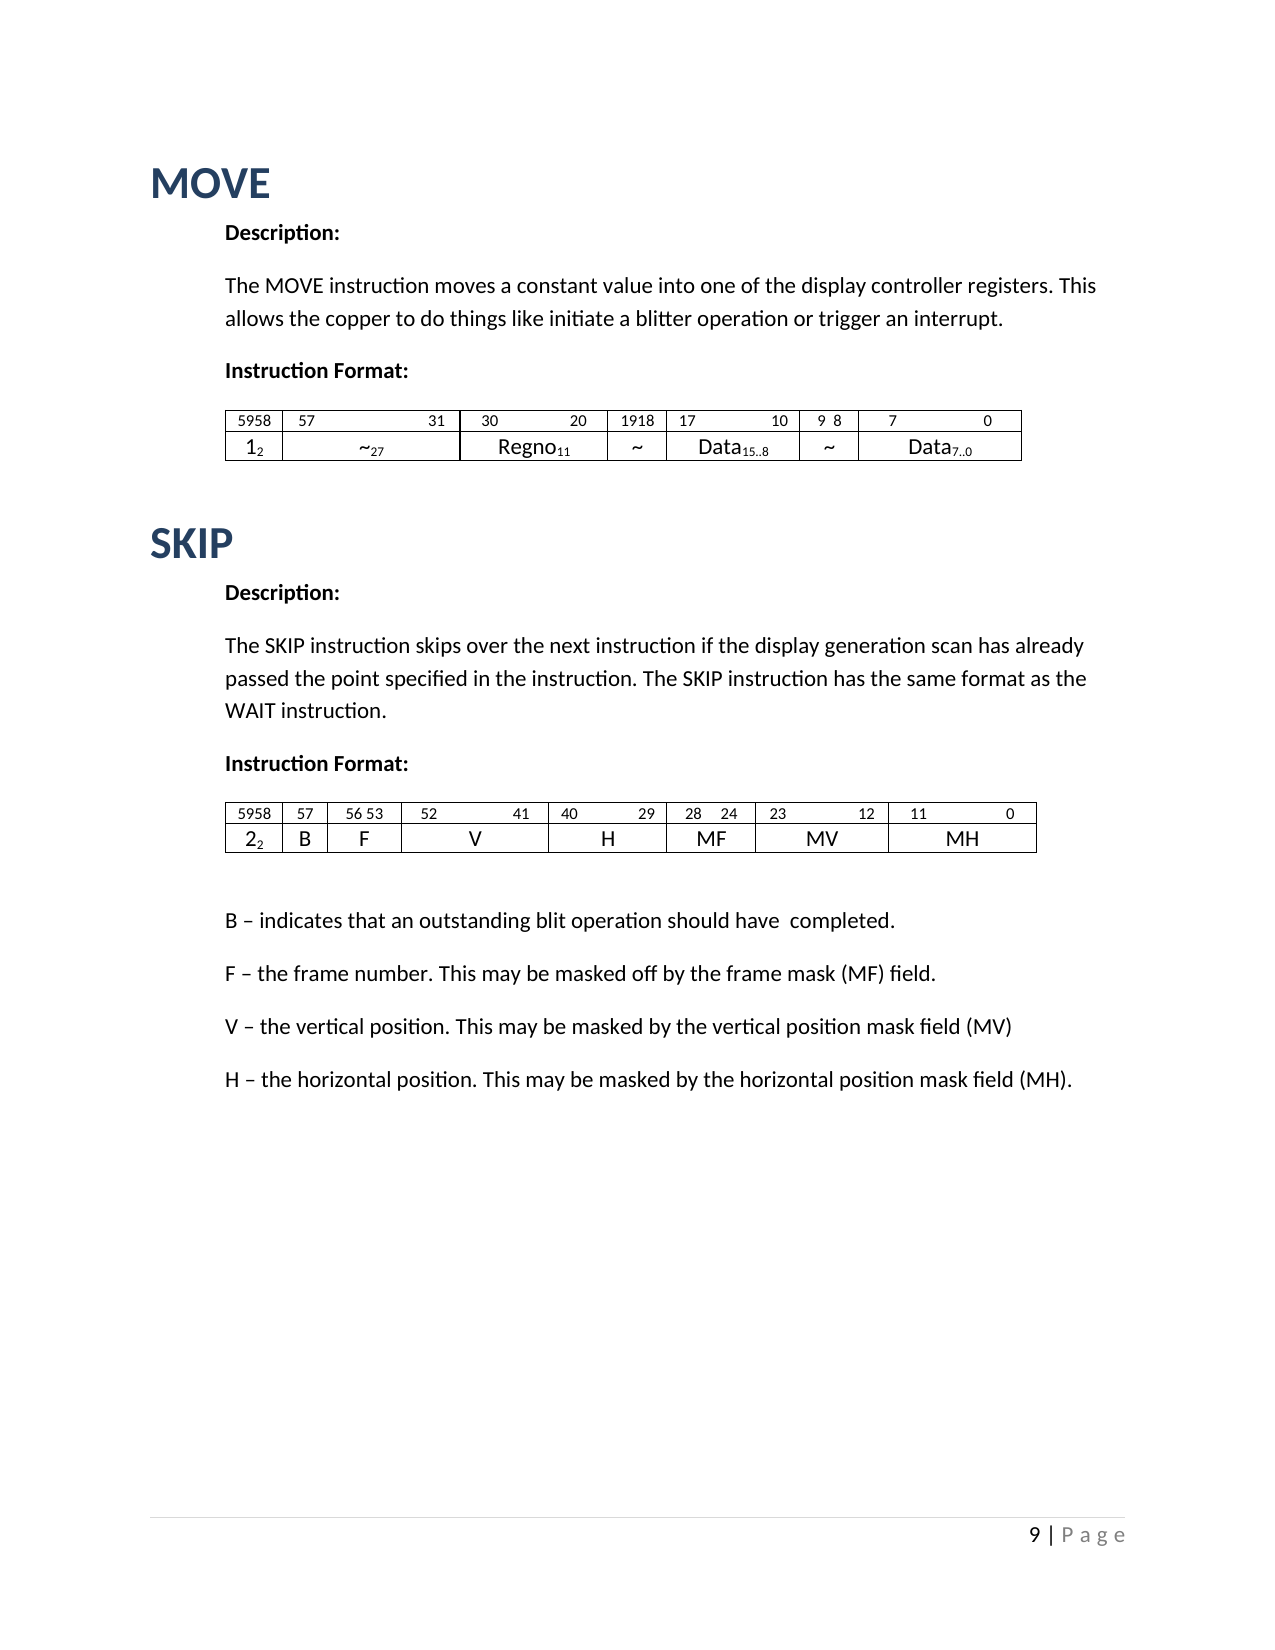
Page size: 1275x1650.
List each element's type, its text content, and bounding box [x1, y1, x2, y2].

table_cell Data15..8 [667, 432, 799, 460]
table_header 7 0 [859, 411, 1021, 431]
subtitle MOVE [150, 154, 1125, 210]
table_cell ~ [800, 432, 858, 460]
text Instruction Format: [225, 749, 1125, 777]
table_cell 12 [226, 432, 282, 460]
text B – indicates that an outstanding blit operation should have completed. [225, 906, 1125, 934]
table_header 17 10 [667, 411, 799, 431]
text Instruction Format: [225, 357, 1125, 385]
text The SKIP instruction skips over the next instruction if the display generation scan has already passed the point specified in the instruction. The SKIP instruction has the same format as the WAIT instruction. [225, 631, 1125, 724]
table_header 40 29 [549, 803, 666, 823]
table_cell ~ [608, 432, 666, 460]
text Description: [225, 218, 1125, 246]
table_cell 22 [226, 824, 282, 852]
table_header 5958 [226, 411, 282, 431]
table_header 1918 [608, 411, 666, 431]
table_cell ~27 [283, 432, 459, 460]
table_cell Data7..0 [859, 432, 1021, 460]
table_header 28 24 [667, 803, 755, 823]
subtitle SKIP [150, 514, 1125, 570]
table_header 23 12 [756, 803, 888, 823]
table_header 57 31 [283, 411, 459, 431]
table_cell MV [756, 824, 888, 852]
table_header 5958 [226, 803, 282, 823]
table_cell Regno11 [461, 432, 607, 460]
table_header 9 8 [800, 411, 858, 431]
text V – the vertical position. This may be masked by the vertical position mask field (MV) [225, 1012, 1125, 1040]
table_cell V [402, 824, 548, 852]
table_header 52 41 [402, 803, 548, 823]
table_cell MF [667, 824, 755, 852]
table_header 56 53 [328, 803, 401, 823]
text H – the horizontal position. This may be masked by the horizontal position mask field (MH). [225, 1065, 1125, 1093]
table_header 57 [283, 803, 327, 823]
table_header 30 20 [461, 411, 607, 431]
text Description: [225, 578, 1125, 606]
table_cell F [328, 824, 401, 852]
table_cell MH [889, 824, 1036, 852]
table_header 11 0 [889, 803, 1036, 823]
text The MOVE instruction moves a constant value into one of the display controller registers. This allows the copper to do things like initiate a blitter operation or trigger an interrupt. [225, 271, 1125, 332]
table_cell H [549, 824, 666, 852]
table_cell B [283, 824, 327, 852]
text F – the frame number. This may be masked off by the frame mask (MF) field. [225, 959, 1125, 987]
